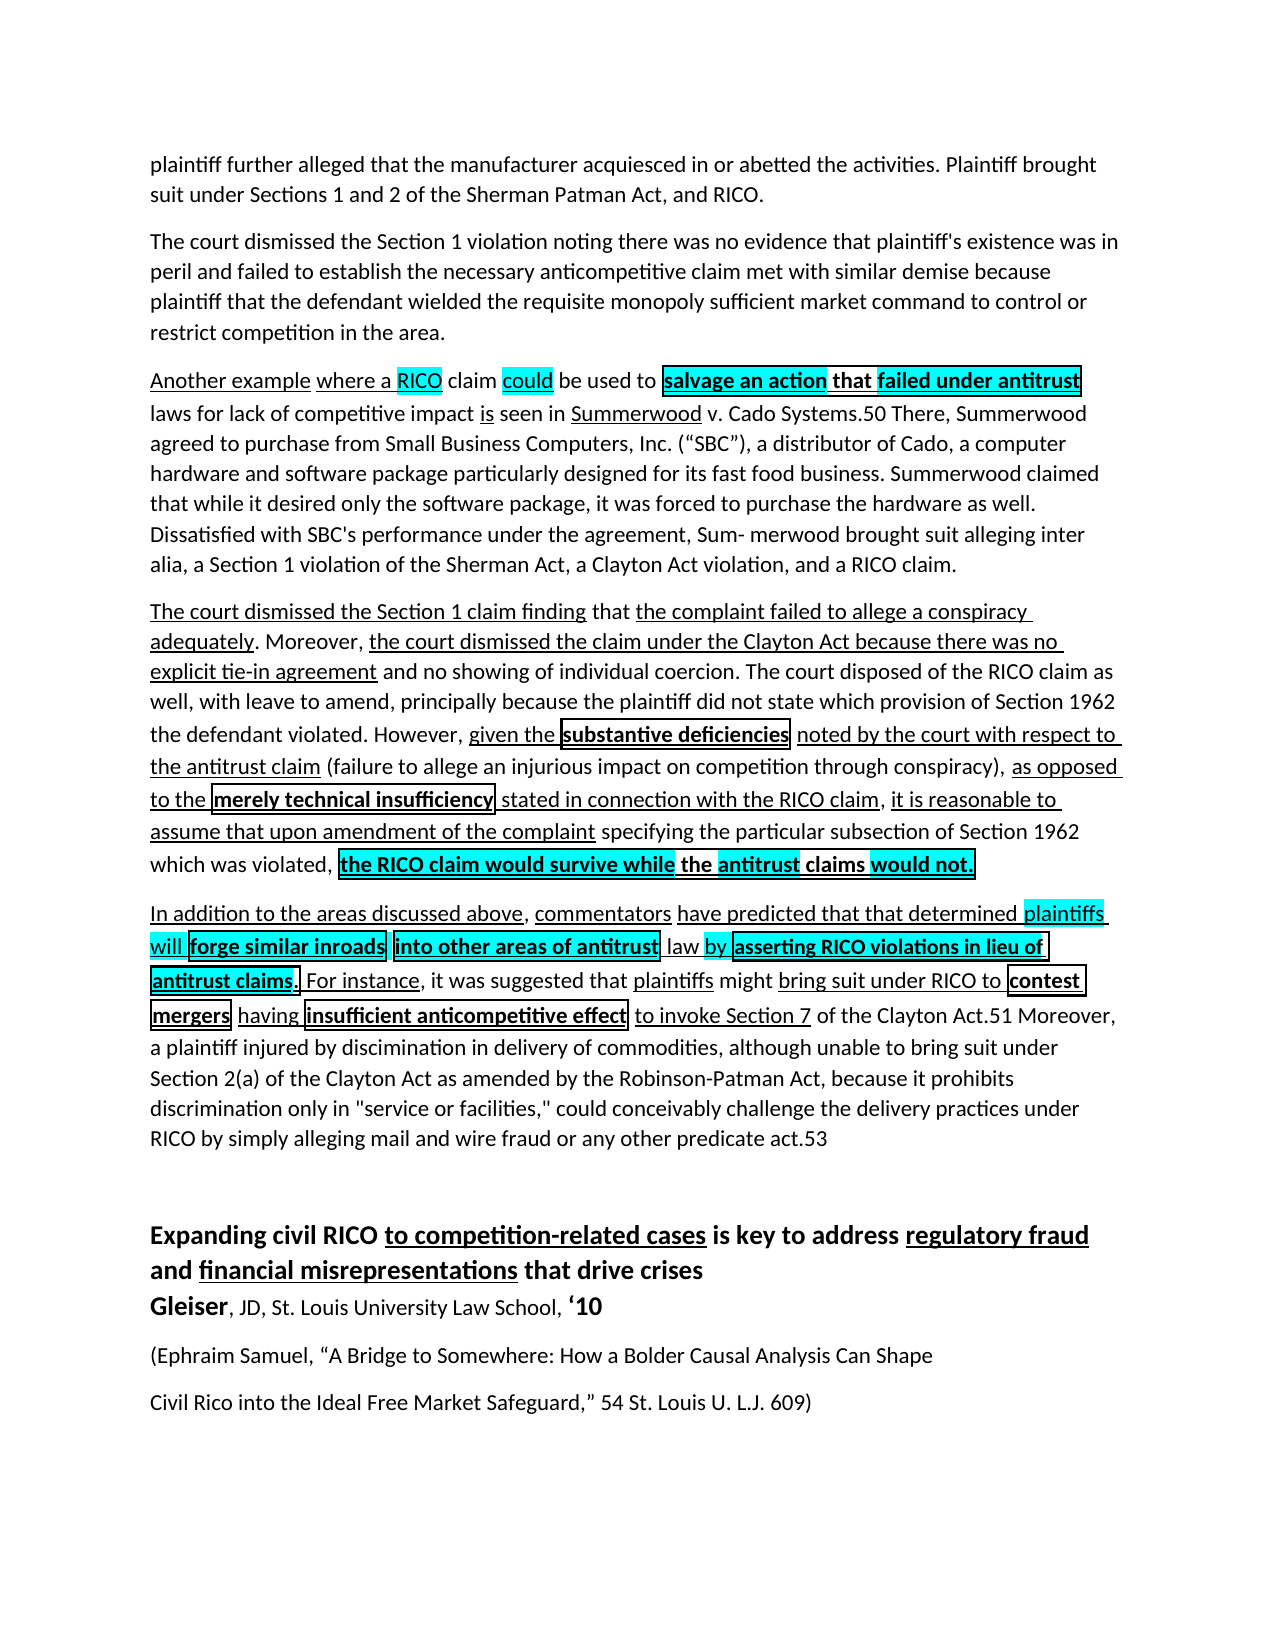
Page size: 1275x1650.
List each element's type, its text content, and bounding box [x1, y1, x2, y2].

subtitle Expanding civil RICO to competition-related cases is key to address regulatory fraud and financial misrepresentations that drive crises [150, 1218, 1125, 1286]
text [150, 150, 1125, 208]
text In addition to the areas discussed above, commentators have predicted that that determined plaintiffs will forge similar inroads into other areas of antitrust law by asserting RICO violations in lieu of antitrust claims. For instance, it was suggested that plaintiffs might bring suit under RICO to contest mergers having insufficient anticompetitive effect to invoke Section 7 of the Clayton Act.51 Moreover, a plaintiff injured by discimination in delivery of commodities, although unable to bring suit under Section 2(a) of the Clayton Act as amended by the Robinson-Patman Act, because it prohibits discrimination only in "service or facilities," could conceivably challenge the delivery practices under RICO by simply alleging mail and wire fraud or any other predicate act.53 [150, 899, 1125, 1152]
text Another example where a RICO claim could be used to salvage an action that failed under antitrust laws for lack of competitive impact is seen in Summerwood v. Cado Systems.50 There, Summerwood agreed to purchase from Small Business Computers, Inc. (“SBC”), a distributor of Cado, a computer hardware and software package particularly designed for its fast food business. Summerwood claimed that while it desired only the software package, it was forced to purchase the hardware as well. Dissatisfied with SBC's performance under the agreement, Sum- merwood brought suit alleging inter alia, a Section 1 violation of the Sherman Act, a Clayton Act violation, and a RICO claim. [150, 364, 1125, 578]
text Civil Rico into the Ideal Free Market Safeguard,” 54 St. Louis U. L.J. 609) [150, 1388, 1125, 1416]
text Gleiser, JD, St. Louis University Law School, ‘10 [150, 1289, 1125, 1322]
text The court dismissed the Section 1 violation noting there was no evidence that plaintiff's existence was in peril and failed to establish the necessary anticompetitive claim met with similar demise because plaintiff that the defendant wielded the requisite monopoly sufficient market command to control or restrict competition in the area. [150, 227, 1125, 346]
text The court dismissed the Section 1 claim finding that the complaint failed to allege a conspiracy adequately. Moreover, the court dismissed the claim under the Clayton Act because there was no explicit tie-in agreement and no showing of individual coercion. The court disposed of the RICO claim as well, with leave to amend, principally because the plaintiff did not state which provision of Section 1962 the defendant violated. However, given the substantive deficiencies noted by the court with respect to the antitrust claim (failure to allege an injurious impact on competition through conspiracy), as opposed to the merely technical insufficiency stated in connection with the RICO claim, it is reasonable to assume that upon amendment of the complaint specifying the particular subsection of Section 1962 which was violated, the RICO claim would survive while the antitrust claims would not. [150, 597, 1125, 880]
text (Ephraim Samuel, “A Bridge to Somewhere: How a Bolder Causal Analysis Can Shape [150, 1341, 1125, 1369]
